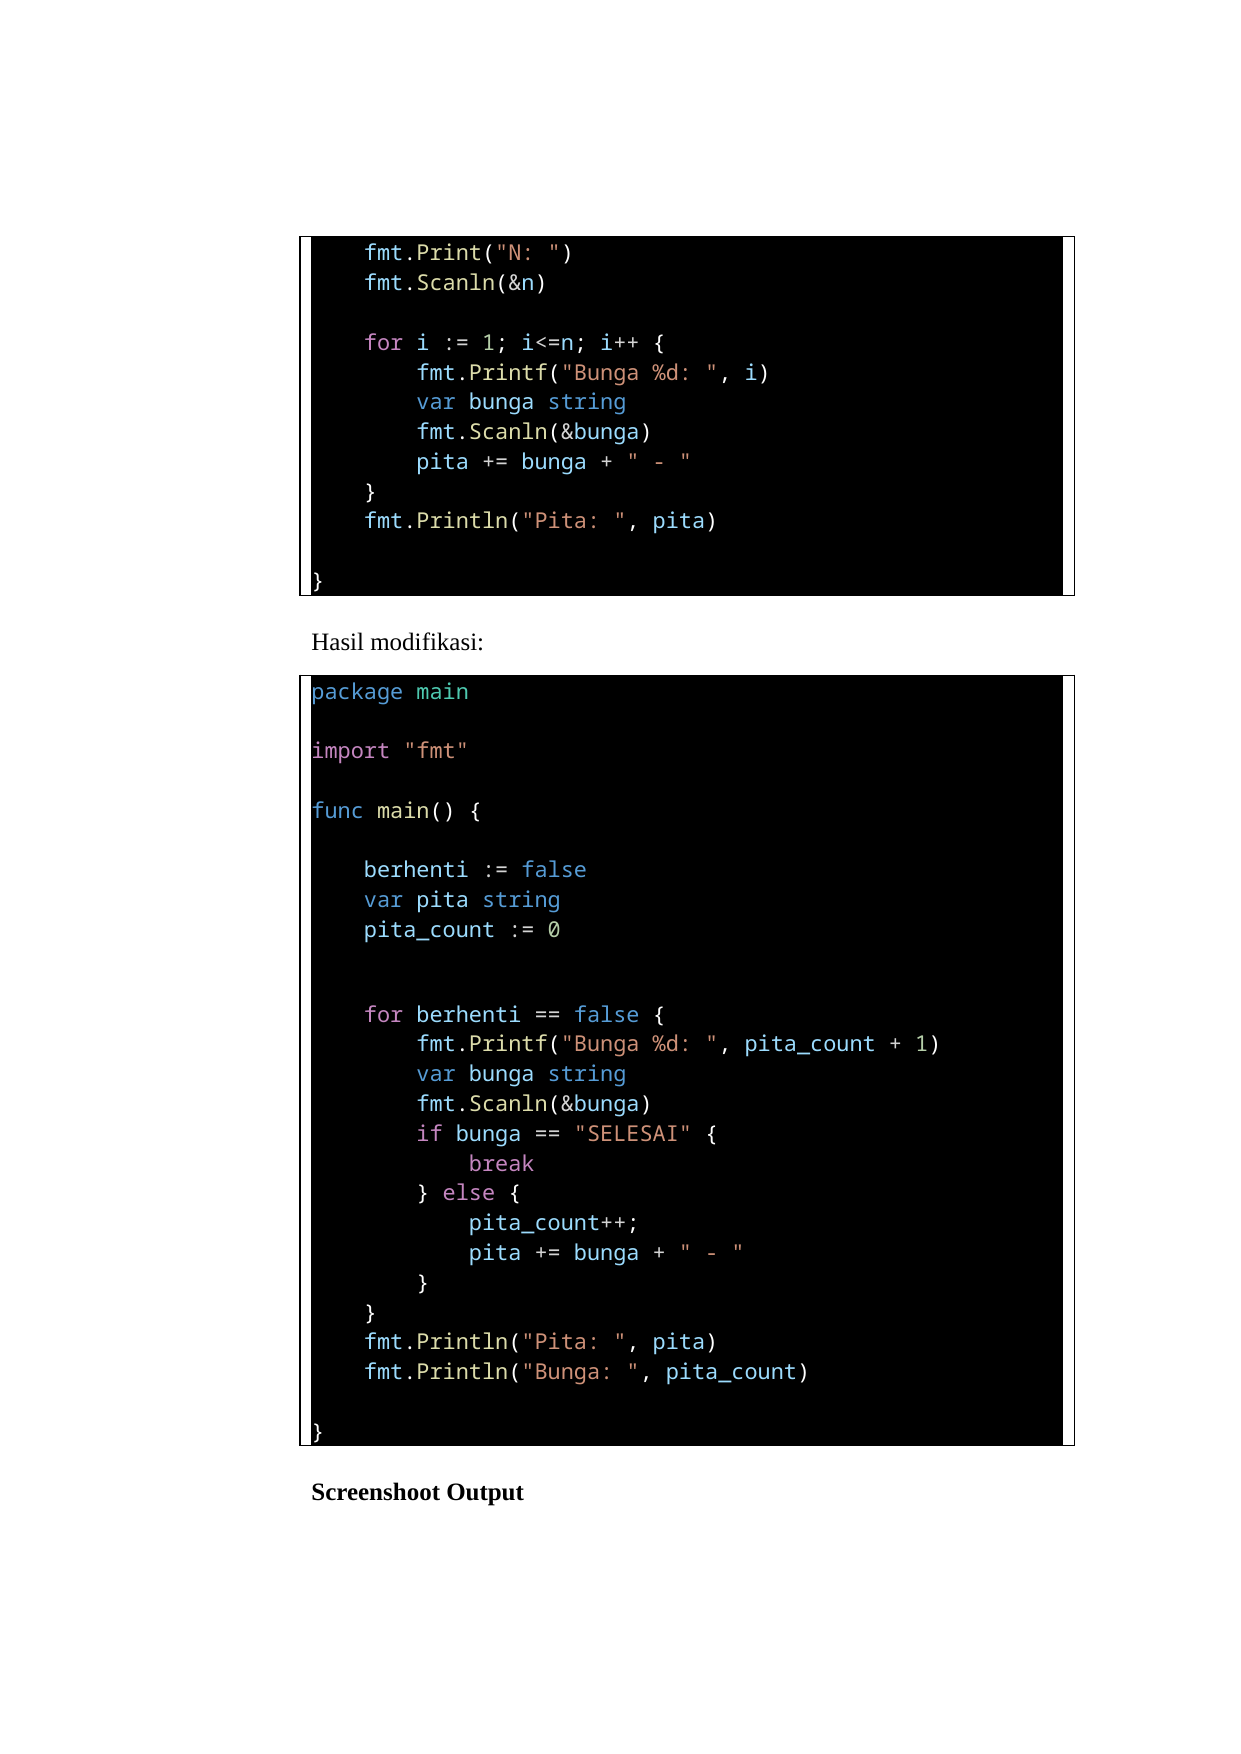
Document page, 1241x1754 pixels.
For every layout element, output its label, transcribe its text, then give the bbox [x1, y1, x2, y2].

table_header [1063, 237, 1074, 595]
list Hasil modifikasi: [311, 627, 1063, 656]
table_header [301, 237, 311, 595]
list Screenshoot Output [311, 1477, 1063, 1506]
